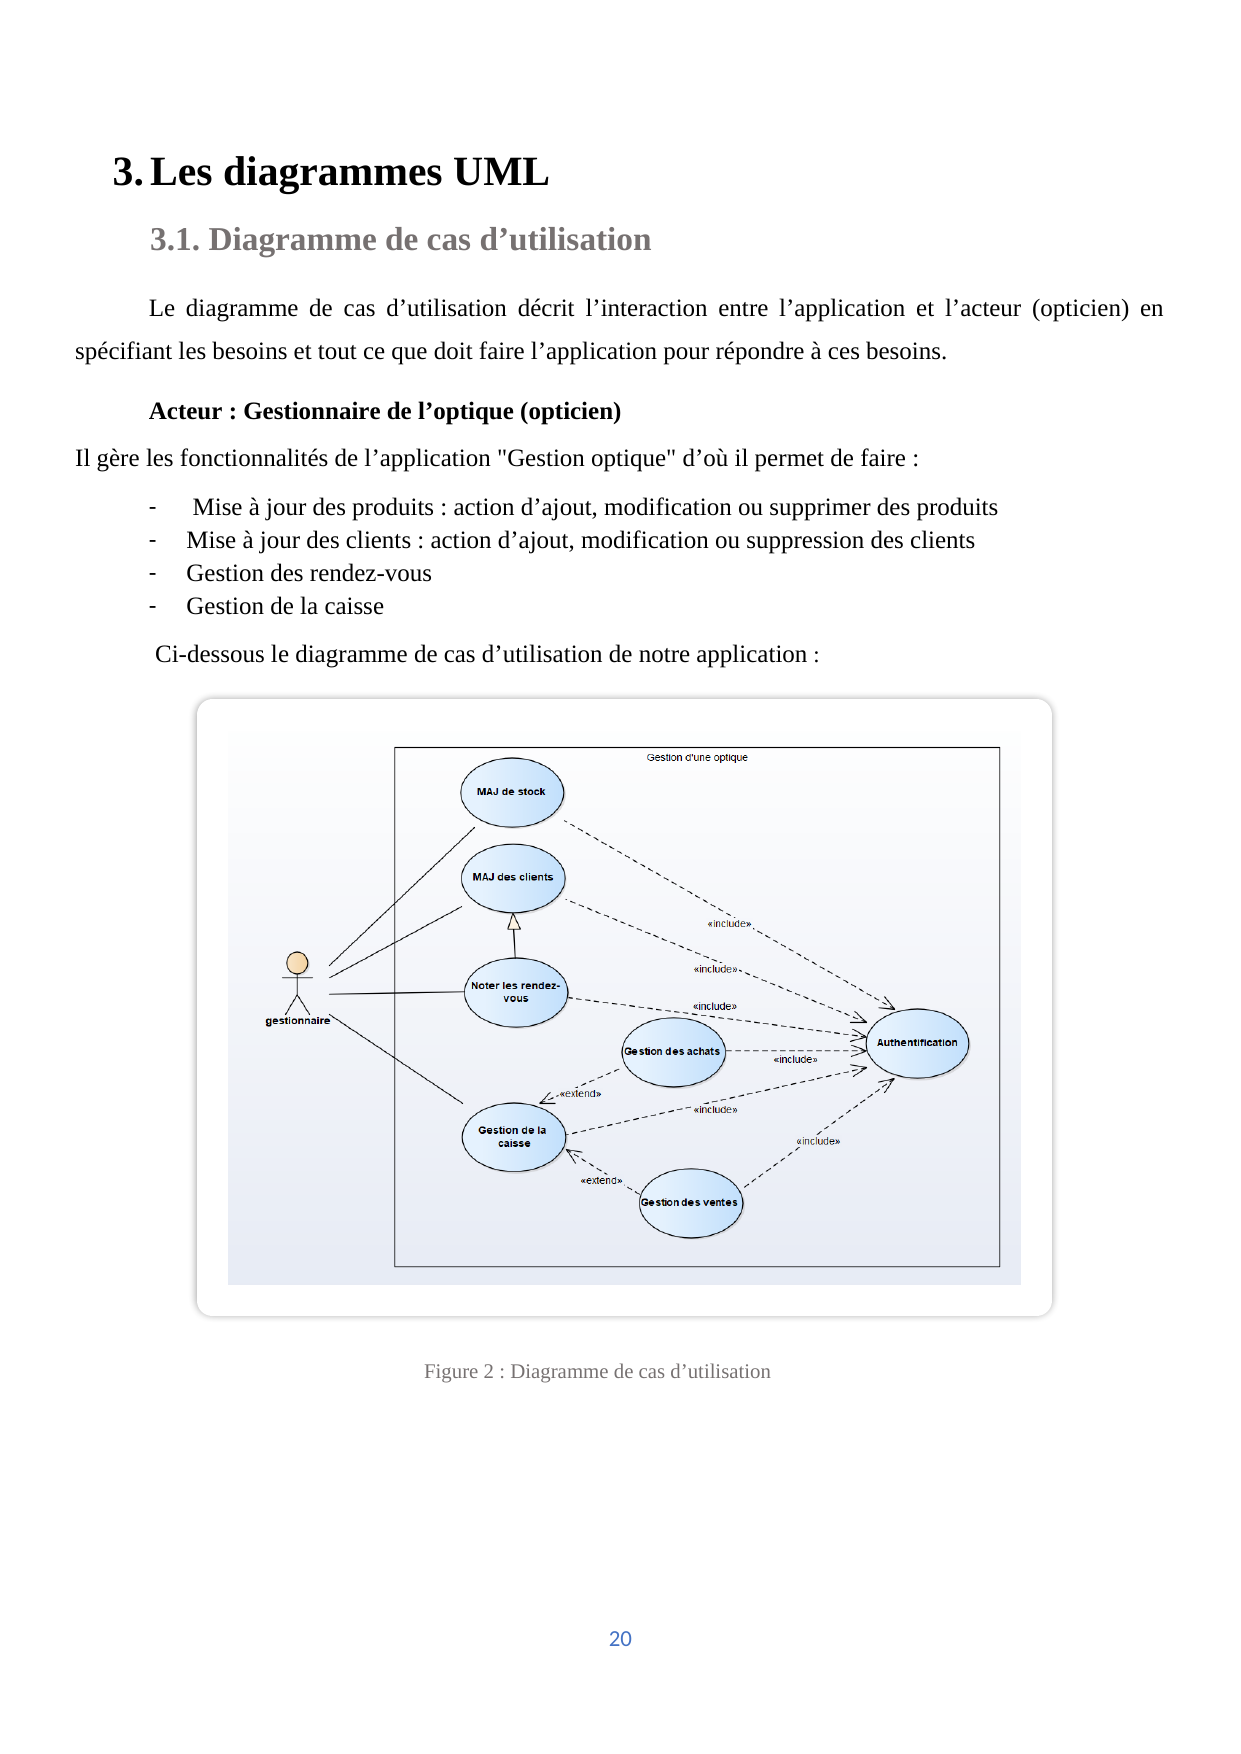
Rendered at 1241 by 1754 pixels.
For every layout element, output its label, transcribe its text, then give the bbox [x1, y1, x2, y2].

text Le diagramme de cas d’utilisation décrit l’interaction entre l’application et l’acteur (opticien) en spécifiant les besoins et tout ce que doit faire l’application pour répondre à ces besoins. [75, 293, 1165, 365]
text Acteur : Gestionnaire de l’optique (opticien) [75, 396, 1165, 424]
list Gestion de la caisse [149, 590, 1165, 621]
picture [228, 731, 1021, 1285]
list Les diagrammes UML [112, 147, 1165, 195]
text Il gère les fonctionnalités de l’application "Gestion optique" d’où il permet de faire : [75, 443, 1165, 472]
text Ci-dessous le diagramme de cas d’utilisation de notre application : [75, 639, 1165, 668]
list Mise à jour des produits : action d’ajout, modification ou supprimer des produits [149, 491, 1165, 522]
list 3.1. Diagramme de cas d’utilisation [150, 219, 1165, 257]
text Figure 2 : Diagramme de cas d’utilisation [75, 1359, 1165, 1383]
list Mise à jour des clients : action d’ajout, modification ou suppression des clients [149, 524, 1165, 555]
list Gestion des rendez-vous [149, 557, 1165, 588]
